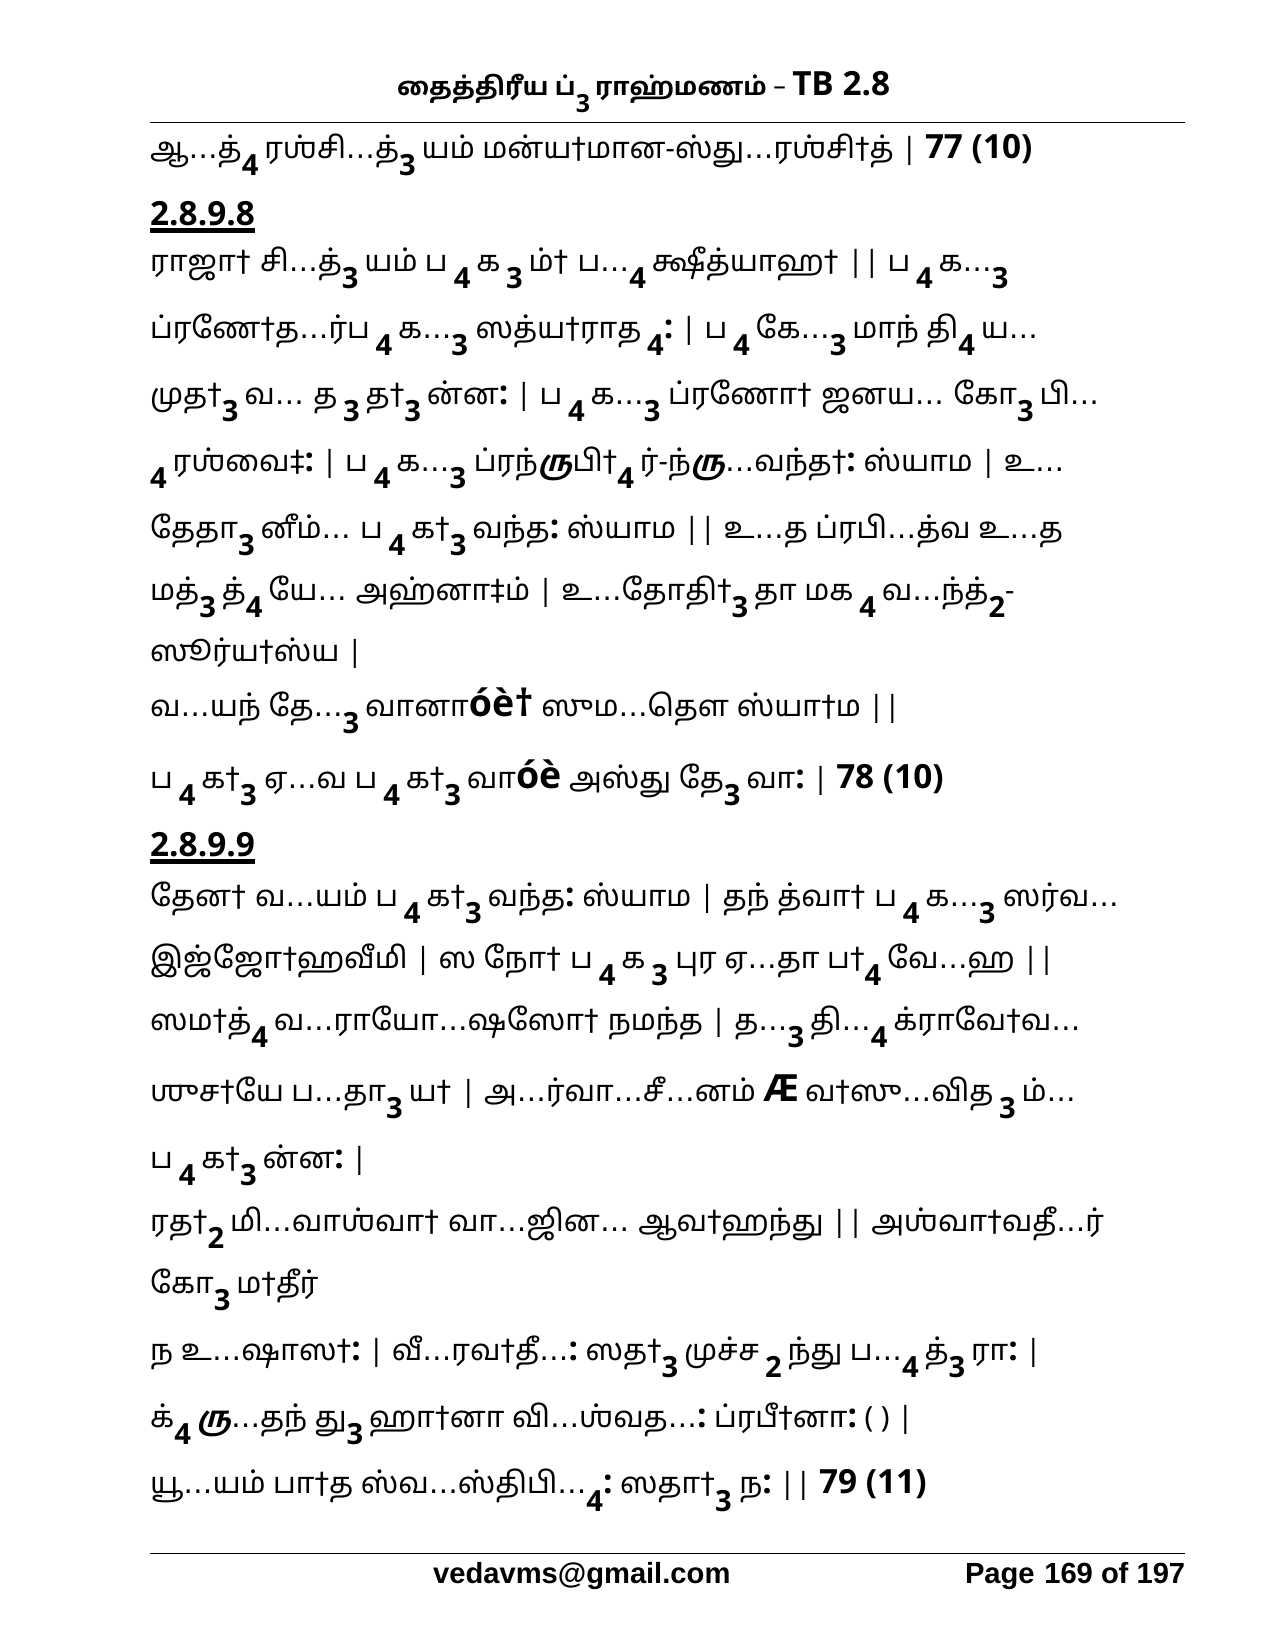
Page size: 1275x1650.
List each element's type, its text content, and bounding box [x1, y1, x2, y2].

text வ…யந் தே…3வானாóè† ஸும…தௌ ஸ்யா†ம || [150, 676, 1185, 742]
text 2.8.9.9 [150, 821, 1185, 866]
text ப4க†3 ஏ…வ ப4க†3வாóè அஸ்து தே3வா: | 78 (10) [150, 748, 1185, 814]
text ஆ…த்4ரஶ்சி…த்3யம் மன்ய†மான-ஸ்து…ரஶ்சி†த் | 77 (10) [150, 123, 1185, 184]
text தேன† வ…யம் ப4க†3வந்த: ஸ்யாம | தந் த்வா† ப4க…3 ஸர்வ… இஜ்ஜோ†ஹவீமி | ஸ நோ† ப4க3 புர ஏ…தா ப†4வே…ஹ || ஸம†த்4வ…ராயோ…ஷஸோ† நமந்த | த…3தி…4க்ராவே†வ… ஶுச†யே ப…தா3ய† | அ…ர்வா…சீ…னம் Æவ†ஸு…வித3ம்… ப4க†3ன்ன: | [150, 870, 1185, 1194]
text ந உ…ஷாஸ†: | வீ…ரவ†தீ…: ஸத†3முச்ச2ந்து ப…4த்3ரா: | க்4ரு…தந் து3ஹா†னா வி…ஶ்வத…: ப்ரபீ†னா: ( ) | யூ…யம் பா†த ஸ்வ…ஸ்திபி…4: ஸதா†3 ந: || 79 (11) [150, 1325, 1185, 1519]
text ராஜா† சி…த்3யம் ப4க3ம்† ப…4க்ஷீத்யாஹ† || ப4க…3 ப்ரணே†த…ர்ப4க…3 ஸத்ய†ராத4: | ப4கே…3மாந் தி4ய…முத†3வ… த3த†3ன்ன: | ப4க…3 ப்ரணோ† ஜனய… கோ3பி…4ரஶ்வை‡: | ப4க…3 ப்ரந்ருபி†4ர்-ந்ரு…வந்த†: ஸ்யாம | உ…தேதா3னீம்… ப4க†3வந்த: ஸ்யாம || உ…த ப்ரபி…த்வ உ…த மத்3த்4யே… அஹ்னா‡ம் | உ…தோதி†3தா மக4வ…ந்த்2-ஸூர்ய†ஸ்ய | [150, 240, 1185, 672]
text 2.8.9.8 [150, 190, 1185, 236]
text ரத†2மி…வாஶ்வா† வா…ஜின… ஆவ†ஹந்து || அஶ்வா†வதீ…ர் கோ3ம†தீர் [150, 1200, 1185, 1319]
